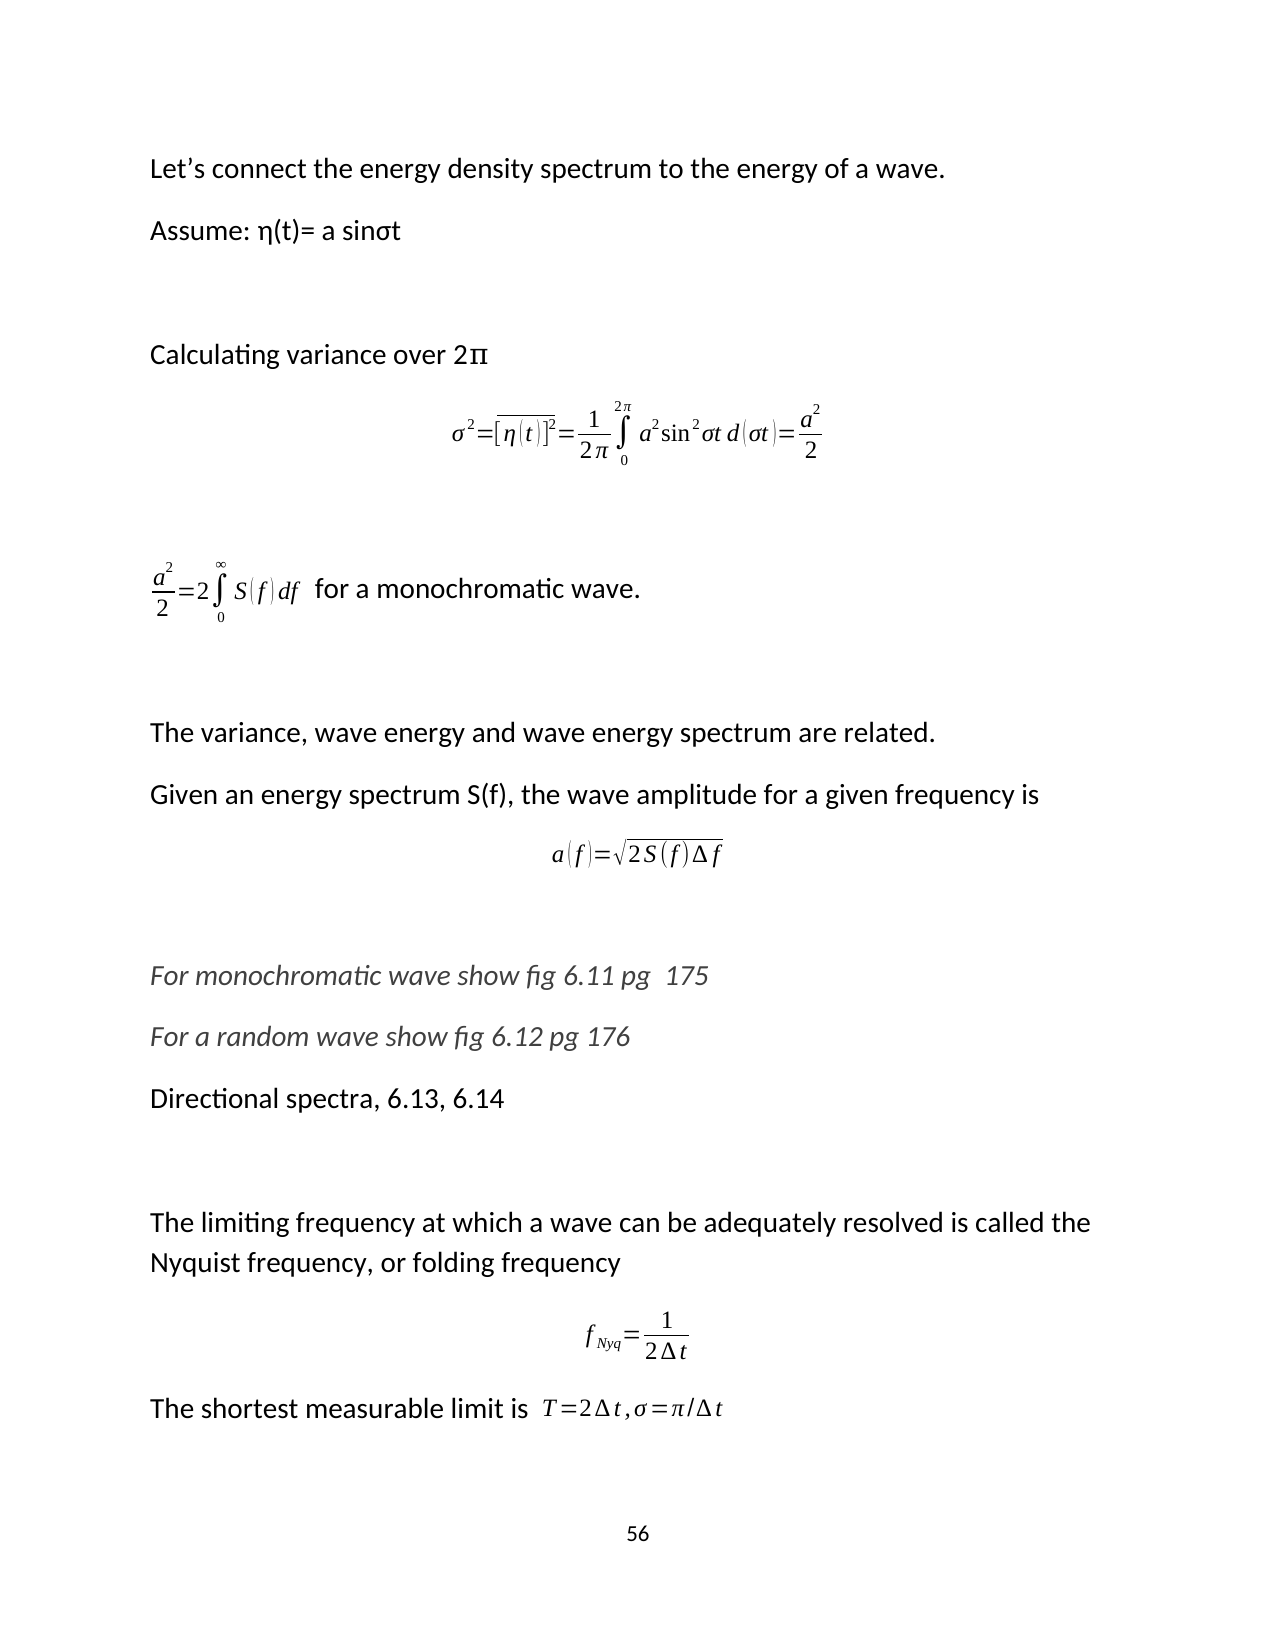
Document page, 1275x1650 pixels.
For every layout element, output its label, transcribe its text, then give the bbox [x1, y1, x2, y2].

text The shortest measurable limit is [150, 1390, 1125, 1426]
text Assume: η(t)= a sinσt [150, 212, 1125, 247]
text Directional spectra, 6.13, 6.14 [150, 1080, 1125, 1116]
text for a monochromatic wave. [150, 555, 1125, 626]
text For monochromatic wave show fig 6.11 pg 175 [150, 957, 1125, 992]
text Given an energy spectrum S(f), the wave amplitude for a given frequency is [150, 776, 1125, 811]
text The limiting frequency at which a wave can be adequately resolved is called the Nyquist frequency, or folding frequency [150, 1204, 1125, 1280]
text For a random wave show fig 6.12 pg 176 [150, 1018, 1125, 1054]
text Let’s connect the energy density spectrum to the energy of a wave. [150, 150, 1125, 186]
text The variance, wave energy and wave energy spectrum are related. [150, 714, 1125, 749]
text Calculating variance over 2π [150, 335, 1125, 372]
